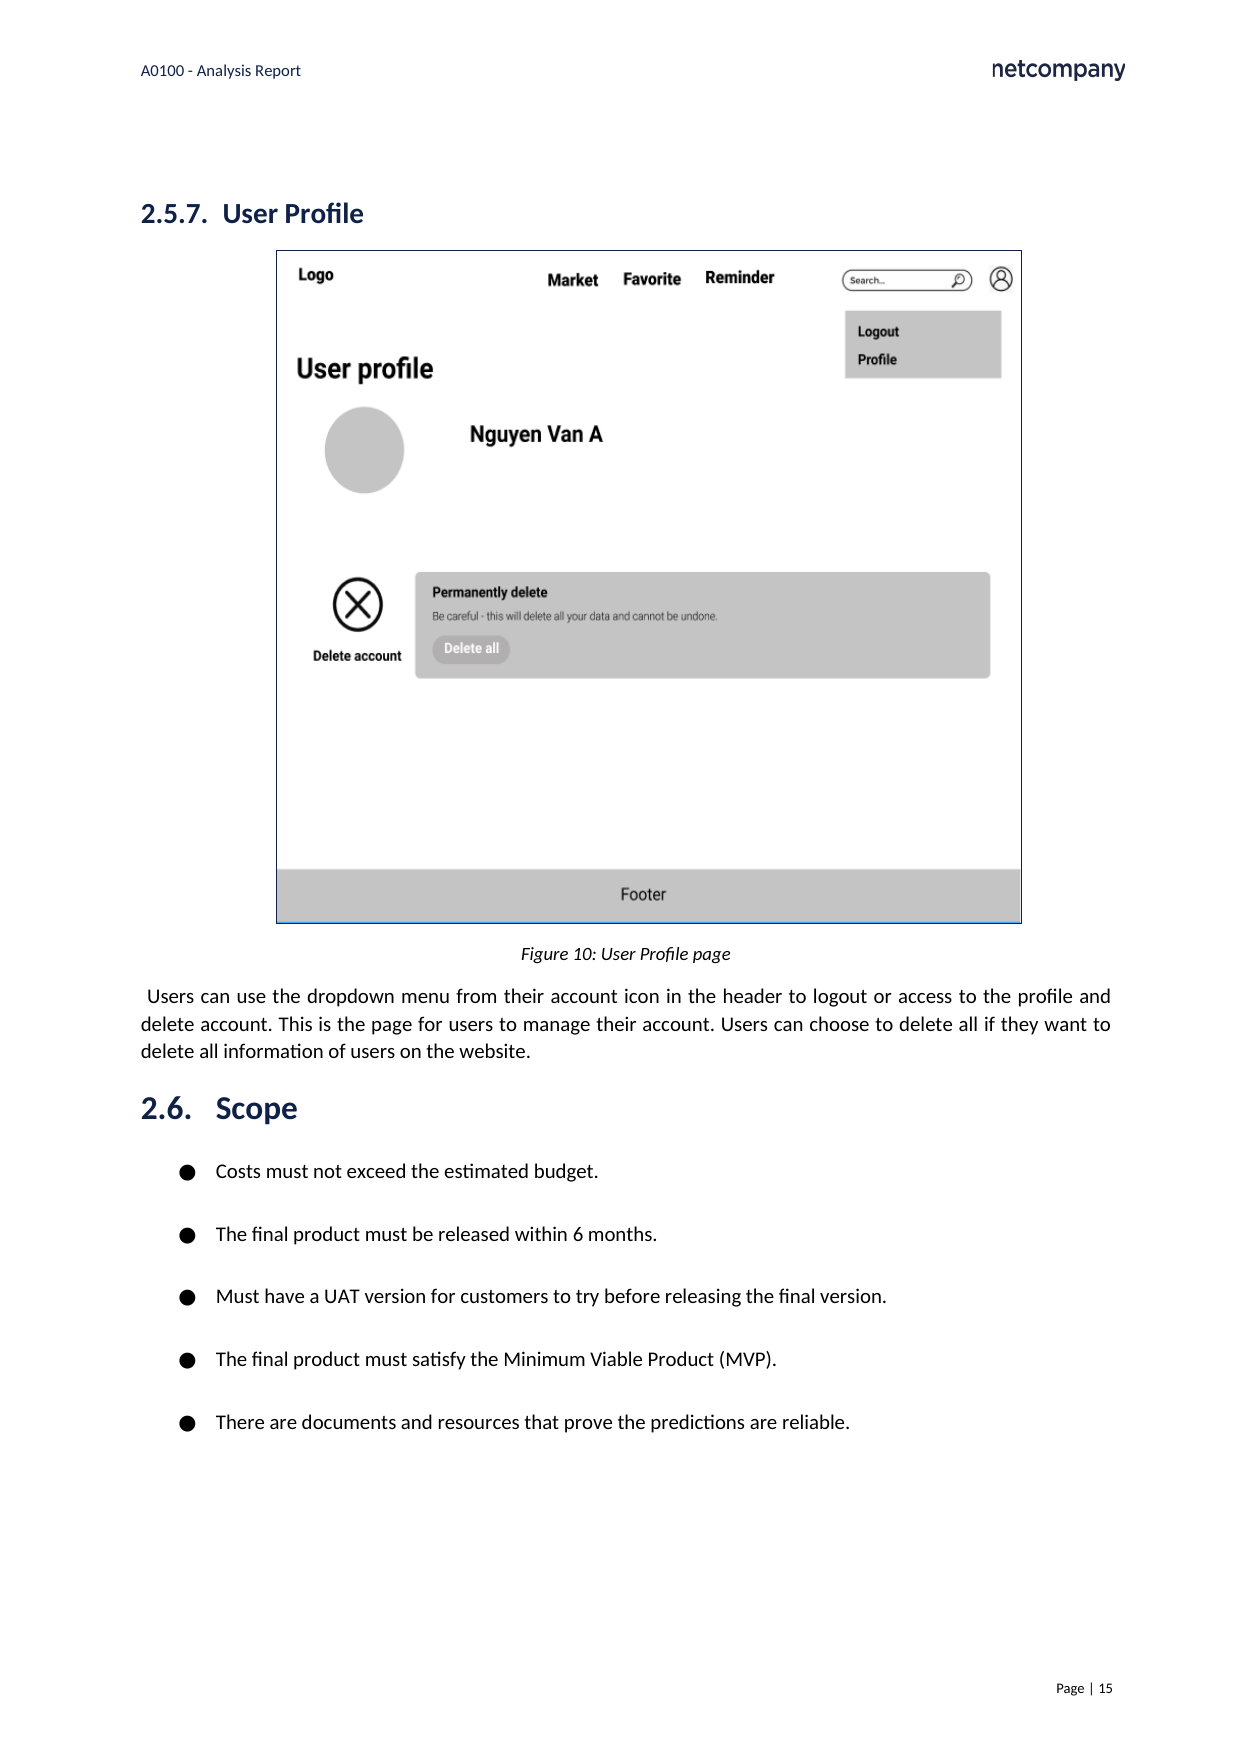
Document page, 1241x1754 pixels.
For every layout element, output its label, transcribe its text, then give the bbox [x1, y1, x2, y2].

list There are documents and resources that prove the predictions are reliable. [178, 1398, 1113, 1441]
picture [992, 60, 1125, 81]
list Must have a UAT version for customers to try before releasing the final version. [178, 1273, 1113, 1316]
text Users can use the dropdown menu from their account icon in the header to logout or access to the profile and delete account. This is the page for users to manage their account. Users can choose to delete all if they want to delete all information of users on the website. [141, 984, 1113, 1064]
subtitle Scope [141, 1087, 1113, 1127]
list Costs must not exceed the estimated budget. [178, 1147, 1113, 1190]
picture [277, 251, 1021, 923]
subtitle User Profile [141, 195, 1113, 231]
list The final product must be released within 6 months. [178, 1210, 1113, 1253]
list The final product must satisfy the Minimum Viable Product (MVP). [178, 1336, 1113, 1378]
text Figure 10: User Profile page [141, 942, 1113, 965]
